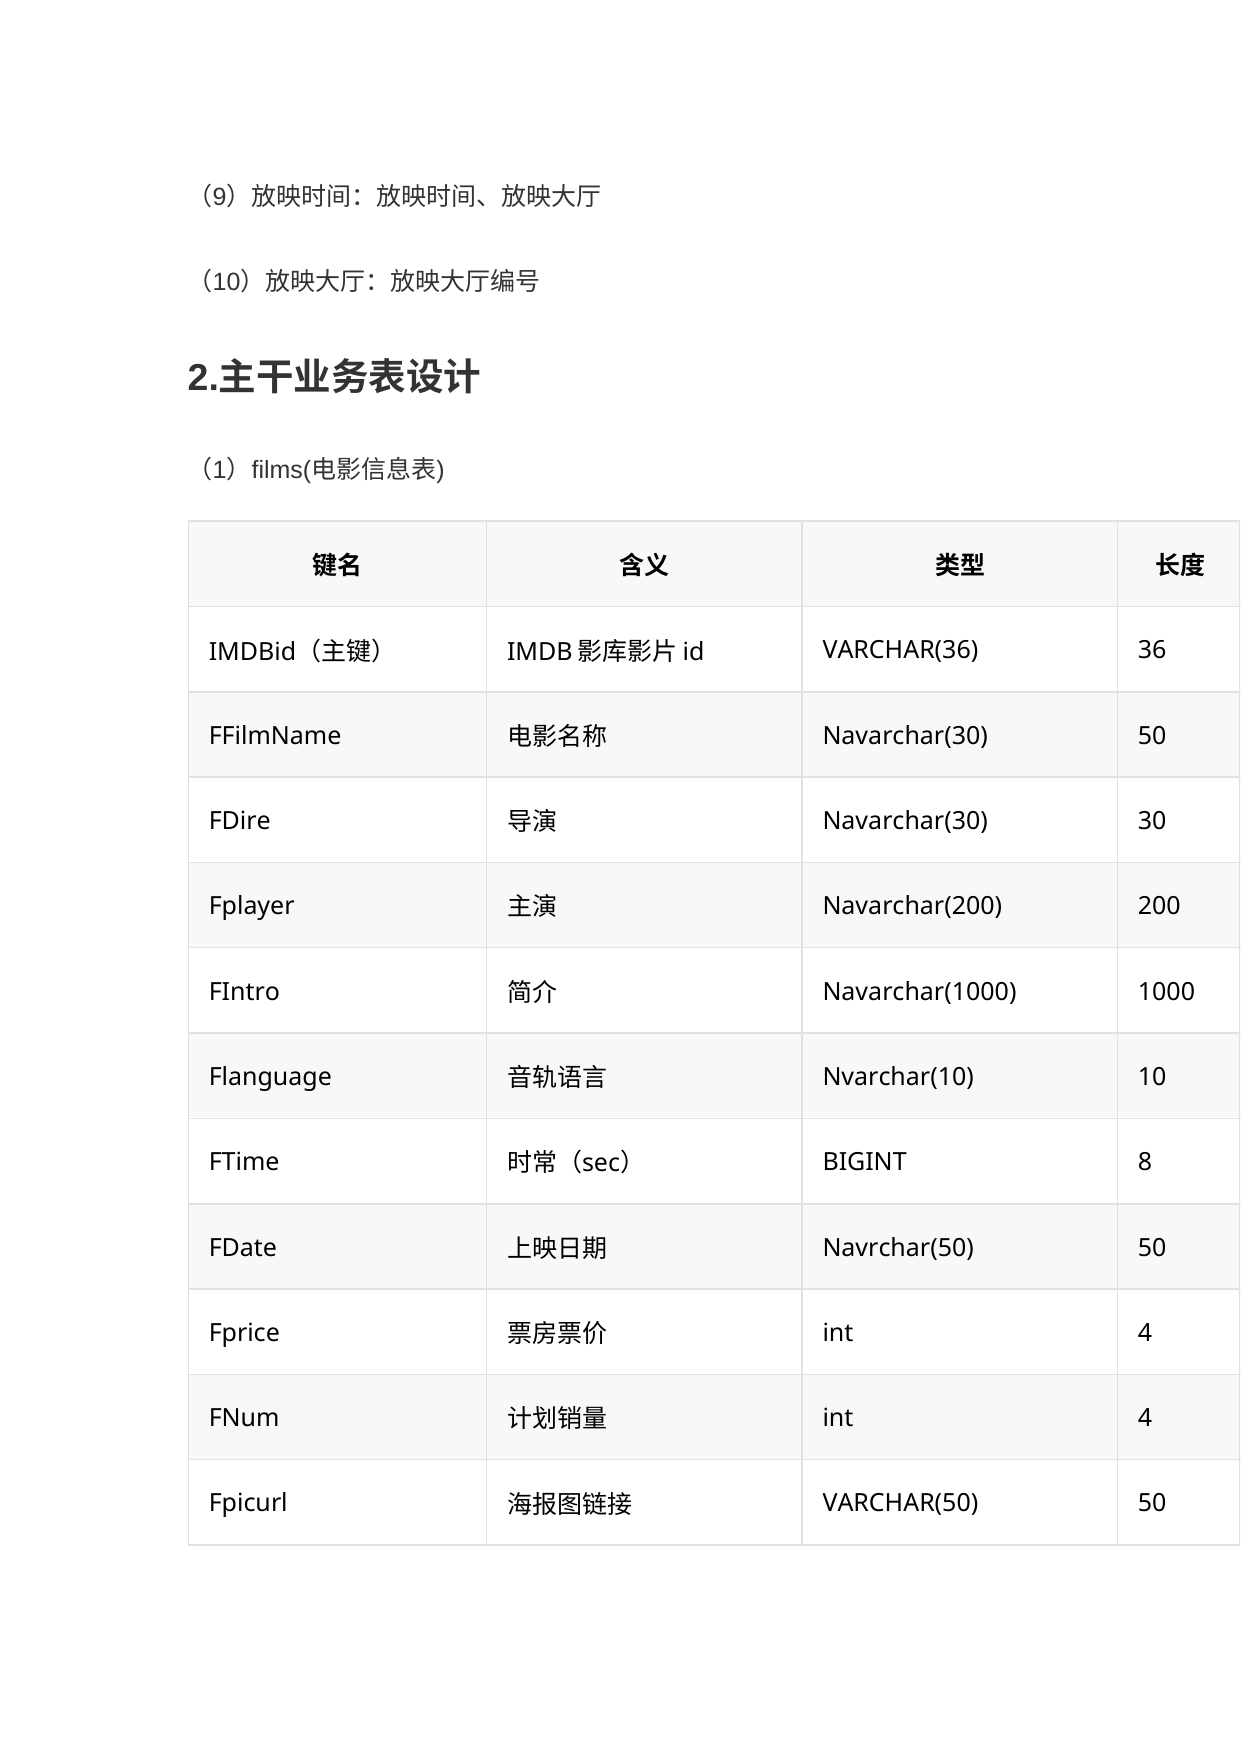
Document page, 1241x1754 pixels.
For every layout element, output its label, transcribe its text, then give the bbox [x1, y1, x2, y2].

table_cell 36 [1118, 607, 1239, 691]
table_cell FTime [189, 1119, 486, 1203]
table_cell 电影名称 [487, 693, 801, 776]
table_cell Nvarchar(10) [803, 1034, 1117, 1117]
table_cell 4 [1118, 1290, 1239, 1373]
table_cell 主演 [487, 863, 801, 947]
table_cell FDate [189, 1205, 486, 1288]
table_cell Navrchar(50) [803, 1205, 1117, 1288]
table_cell 票房票价 [487, 1290, 801, 1373]
table_cell 30 [1118, 778, 1239, 862]
table_cell Fpicurl [189, 1460, 486, 1544]
table_header 长度 [1118, 522, 1239, 606]
table_cell Navarchar(30) [803, 693, 1117, 776]
table_cell int [803, 1290, 1117, 1373]
text 2.主干业务表设计 [187, 341, 1053, 406]
table_cell FDire [189, 778, 486, 862]
table_cell int [803, 1375, 1117, 1459]
table_cell 50 [1118, 1205, 1239, 1288]
table_cell 音轨语言 [487, 1034, 801, 1117]
table_cell Navarchar(1000) [803, 948, 1117, 1032]
table_cell VARCHAR(36) [803, 607, 1117, 691]
table_cell 计划销量 [487, 1375, 801, 1459]
table_cell 导演 [487, 778, 801, 862]
table_cell 时常（sec） [487, 1119, 801, 1203]
table_header 类型 [803, 522, 1117, 606]
table_cell Fplayer [189, 863, 486, 947]
text （9）放映时间：放映时间、放映大厅 [187, 162, 1053, 227]
table_cell 200 [1118, 863, 1239, 947]
table_cell VARCHAR(50) [803, 1460, 1117, 1544]
table_header 键名 [189, 522, 486, 606]
table_header 含义 [487, 522, 801, 606]
table_cell Navarchar(30) [803, 778, 1117, 862]
table_cell 8 [1118, 1119, 1239, 1203]
table_cell Flanguage [189, 1034, 486, 1117]
table_cell 50 [1118, 1460, 1239, 1544]
table_cell 50 [1118, 693, 1239, 776]
table_cell 海报图链接 [487, 1460, 801, 1544]
table_cell 简介 [487, 948, 801, 1032]
table_cell BIGINT [803, 1119, 1117, 1203]
table_cell FFilmName [189, 693, 486, 776]
table_cell IMDBid（主键） [189, 607, 486, 691]
text （1）films(电影信息表) [187, 435, 1053, 500]
table_cell FNum [189, 1375, 486, 1459]
table_cell 10 [1118, 1034, 1239, 1117]
table_cell FIntro [189, 948, 486, 1032]
table_cell 4 [1118, 1375, 1239, 1459]
table_cell 上映日期 [487, 1205, 801, 1288]
table_cell 1000 [1118, 948, 1239, 1032]
table_cell Navarchar(200) [803, 863, 1117, 947]
table_cell Fprice [189, 1290, 486, 1373]
text （10）放映大厅：放映大厅编号 [187, 247, 1053, 312]
table_cell IMDB影库影片id [487, 607, 801, 691]
